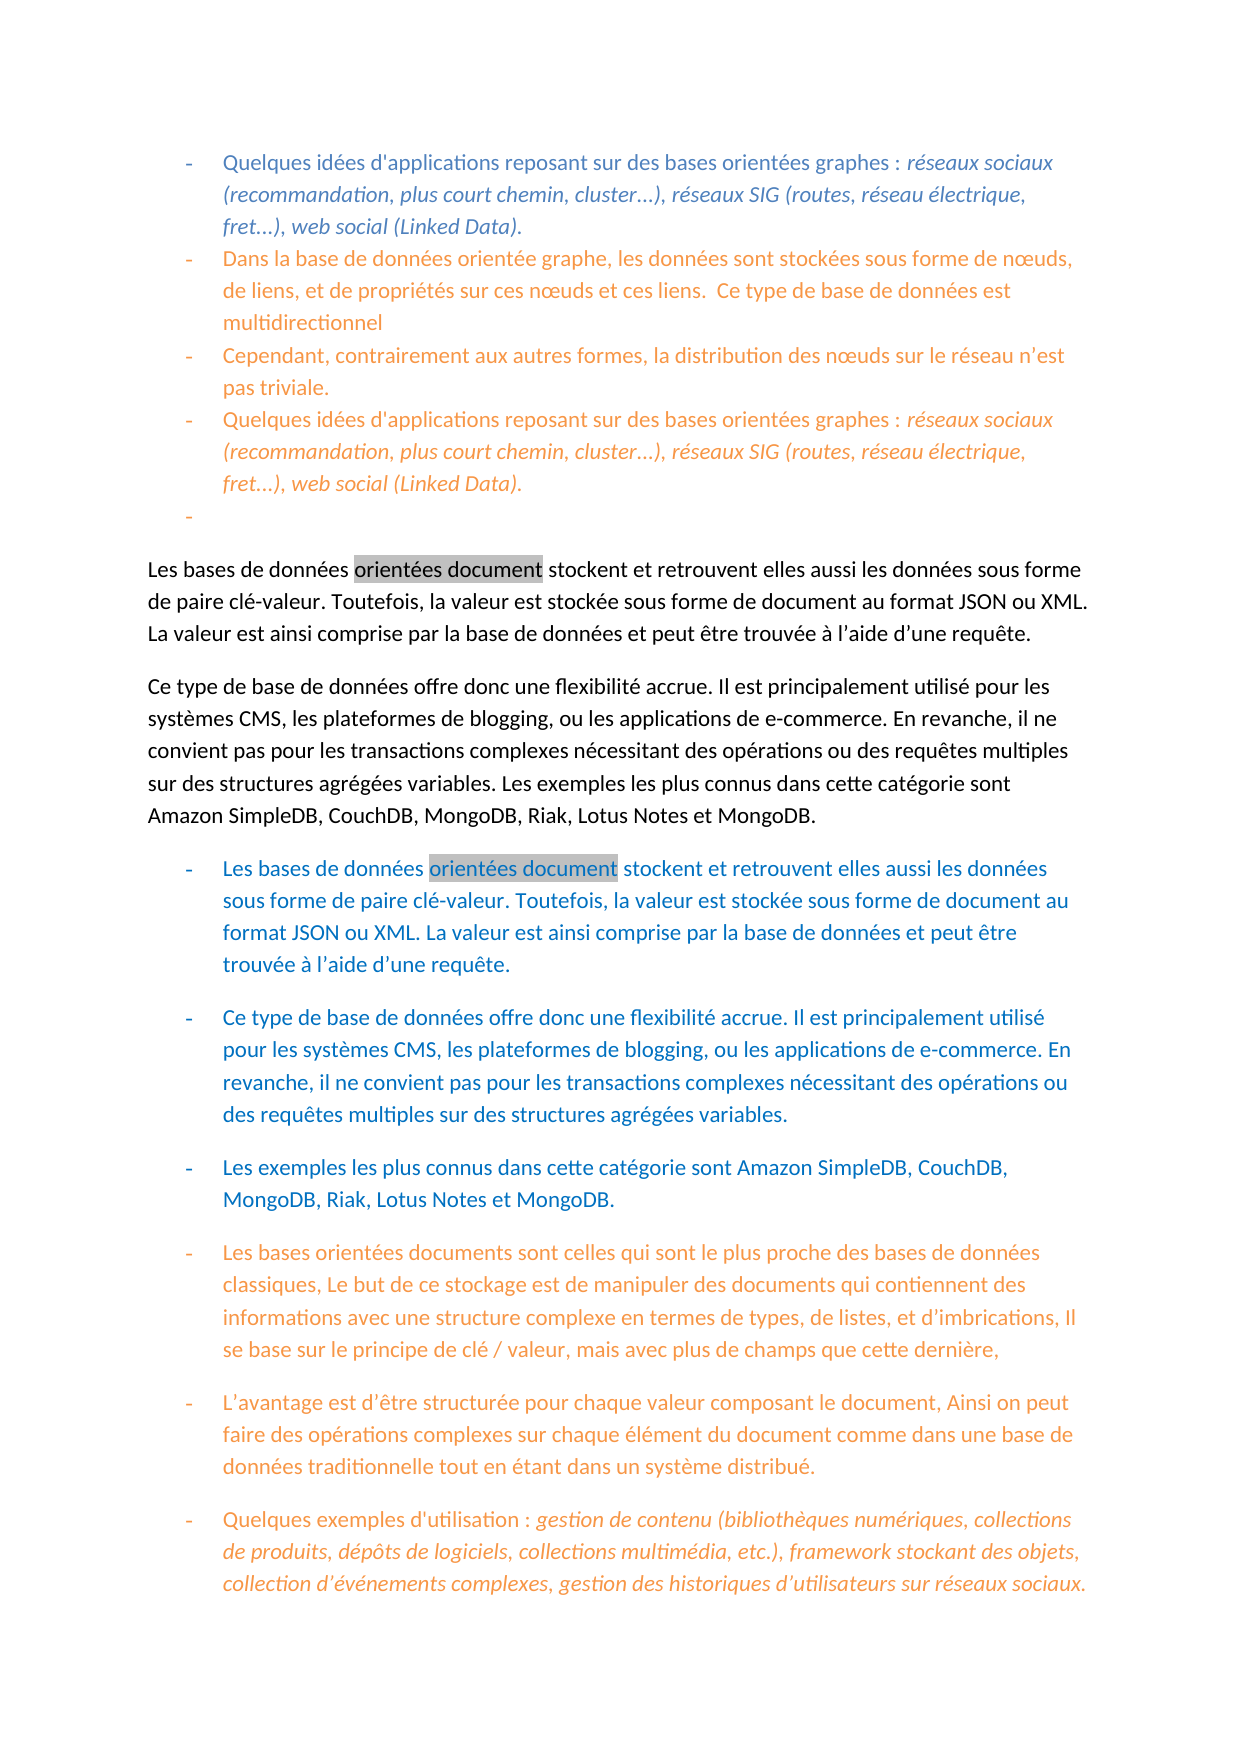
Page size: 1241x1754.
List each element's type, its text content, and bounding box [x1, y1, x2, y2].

list Cependant, contrairement aux autres formes, la distribution des nœuds sur le réseau n’est pas triviale. [185, 341, 1093, 401]
list Quelques idées d'applications reposant sur des bases orientées graphes : réseaux sociaux (recommandation, plus court chemin, cluster...), réseaux SIG (routes, réseau électrique, fret...), web social (Linked Data). [185, 148, 1093, 240]
list L’avantage est d’être structurée pour chaque valeur composant le document, Ainsi on peut faire des opérations complexes sur chaque élément du document comme dans une base de données traditionnelle tout en étant dans un système distribué. [185, 1388, 1093, 1480]
list Dans la base de données orientée graphe, les données sont stockées sous forme de nœuds, de liens, et de propriétés sur ces nœuds et ces liens. Ce type de base de données est multidirectionnel [185, 244, 1093, 337]
list Quelques idées d'applications reposant sur des bases orientées graphes : réseaux sociaux (recommandation, plus court chemin, cluster...), réseaux SIG (routes, réseau électrique, fret...), web social (Linked Data). [185, 405, 1093, 497]
text Ce type de base de données offre donc une flexibilité accrue. Il est principalement utilisé pour les systèmes CMS, les plateformes de blogging, ou les applications de e-commerce. En revanche, il ne convient pas pour les transactions complexes nécessitant des opérations ou des requêtes multiples sur des structures agrégées variables. Les exemples les plus connus dans cette catégorie sont Amazon SimpleDB, CouchDB, MongoDB, Riak, Lotus Notes et MongoDB. [148, 672, 1093, 829]
list Les bases de données orientées document stockent et retrouvent elles aussi les données sous forme de paire clé-valeur. Toutefois, la valeur est stockée sous forme de document au format JSON ou XML. La valeur est ainsi comprise par la base de données et peut être trouvée à l’aide d’une requête. [185, 854, 1093, 978]
list Quelques exemples d'utilisation : gestion de contenu (bibliothèques numériques, collections de produits, dépôts de logiciels, collections multimédia, etc.), framework stockant des objets, collection d’événements complexes, gestion des historiques d’utilisateurs sur réseaux sociaux. [185, 1505, 1093, 1598]
list Les bases orientées documents sont celles qui sont le plus proche des bases de données classiques, Le but de ce stockage est de manipuler des documents qui contiennent des informations avec une structure complexe en termes de types, de listes, et d’imbrications, Il se base sur le principe de clé / valeur, mais avec plus de champs que cette dernière, [185, 1238, 1093, 1363]
list Ce type de base de données offre donc une flexibilité accrue. Il est principalement utilisé pour les systèmes CMS, les plateformes de blogging, ou les applications de e-commerce. En revanche, il ne convient pas pour les transactions complexes nécessitant des opérations ou des requêtes multiples sur des structures agrégées variables. [185, 1003, 1093, 1128]
text Les bases de données orientées document stockent et retrouvent elles aussi les données sous forme de paire clé-valeur. Toutefois, la valeur est stockée sous forme de document au format JSON ou XML. La valeur est ainsi comprise par la base de données et peut être trouvée à l’aide d’une requête. [148, 555, 1093, 647]
list Les exemples les plus connus dans cette catégorie sont Amazon SimpleDB, CouchDB, MongoDB, Riak, Lotus Notes et MongoDB. [185, 1153, 1093, 1213]
